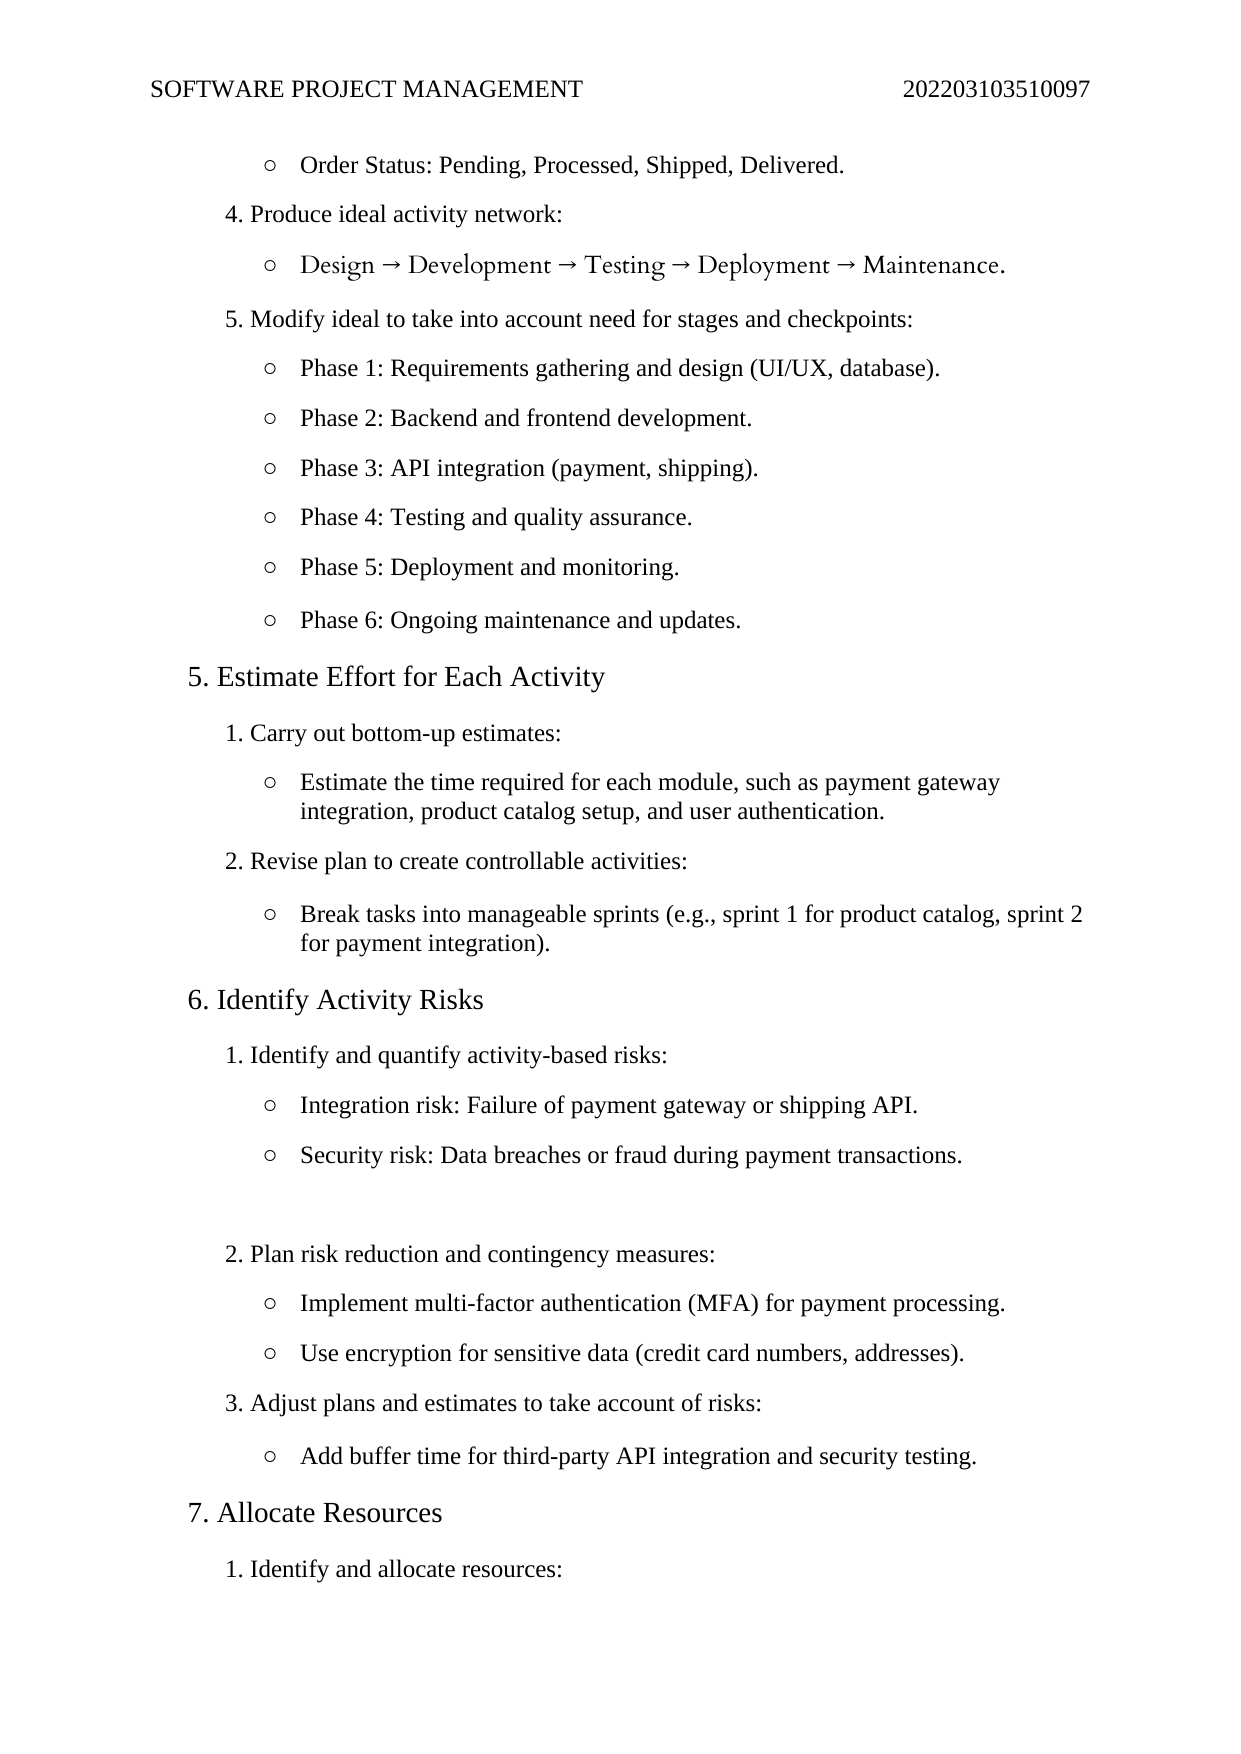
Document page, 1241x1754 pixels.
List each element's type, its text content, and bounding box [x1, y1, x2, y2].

list Estimate the time required for each module, such as payment gateway integration, product catalog setup, and user authentication. [262, 767, 1090, 825]
text 1. Identify and quantify activity-based risks: [225, 1041, 1090, 1069]
text 4. Produce ideal activity network: [225, 199, 1090, 228]
list Phase 5: Deployment and monitoring. [262, 552, 1090, 581]
text 1. Identify and allocate resources: [225, 1554, 1090, 1582]
list Phase 6: Ongoing maintenance and updates. [262, 606, 1090, 634]
list Design → Development → Testing → Deployment → Maintenance. [262, 249, 1090, 283]
list Phase 1: Requirements gathering and design (UI/UX, database). [262, 353, 1090, 382]
list Integration risk: Failure of payment gateway or shipping API. [262, 1090, 1090, 1119]
subtitle 6. Identify Activity Risks [187, 982, 1090, 1016]
text 3. Adjust plans and estimates to take account of risks: [225, 1388, 1090, 1416]
list Add buffer time for third-party API integration and security testing. [262, 1441, 1090, 1470]
list Phase 3: API integration (payment, shipping). [262, 453, 1090, 481]
list Phase 4: Testing and quality assurance. [262, 502, 1090, 531]
list Security risk: Data breaches or fraud during payment transactions. [262, 1140, 1090, 1168]
text 5. Modify ideal to take into account need for stages and checkpoints: [225, 304, 1090, 333]
text 1. Carry out bottom-up estimates: [225, 718, 1090, 747]
list Use encryption for sensitive data (credit card numbers, addresses). [262, 1338, 1090, 1367]
list Phase 2: Backend and frontend development. [262, 403, 1090, 432]
subtitle 5. Estimate Effort for Each Activity [187, 659, 1090, 693]
subtitle 7. Allocate Resources [187, 1495, 1090, 1529]
text 2. Revise plan to create controllable activities: [225, 846, 1090, 874]
list Implement multi-factor authentication (MFA) for payment processing. [262, 1288, 1090, 1317]
text 2. Plan risk reduction and contingency measures: [225, 1239, 1090, 1268]
list Order Status: Pending, Processed, Shipped, Delivered. [262, 150, 1090, 179]
list Break tasks into manageable sprints (e.g., sprint 1 for product catalog, sprint 2 for payment integration). [262, 899, 1090, 957]
